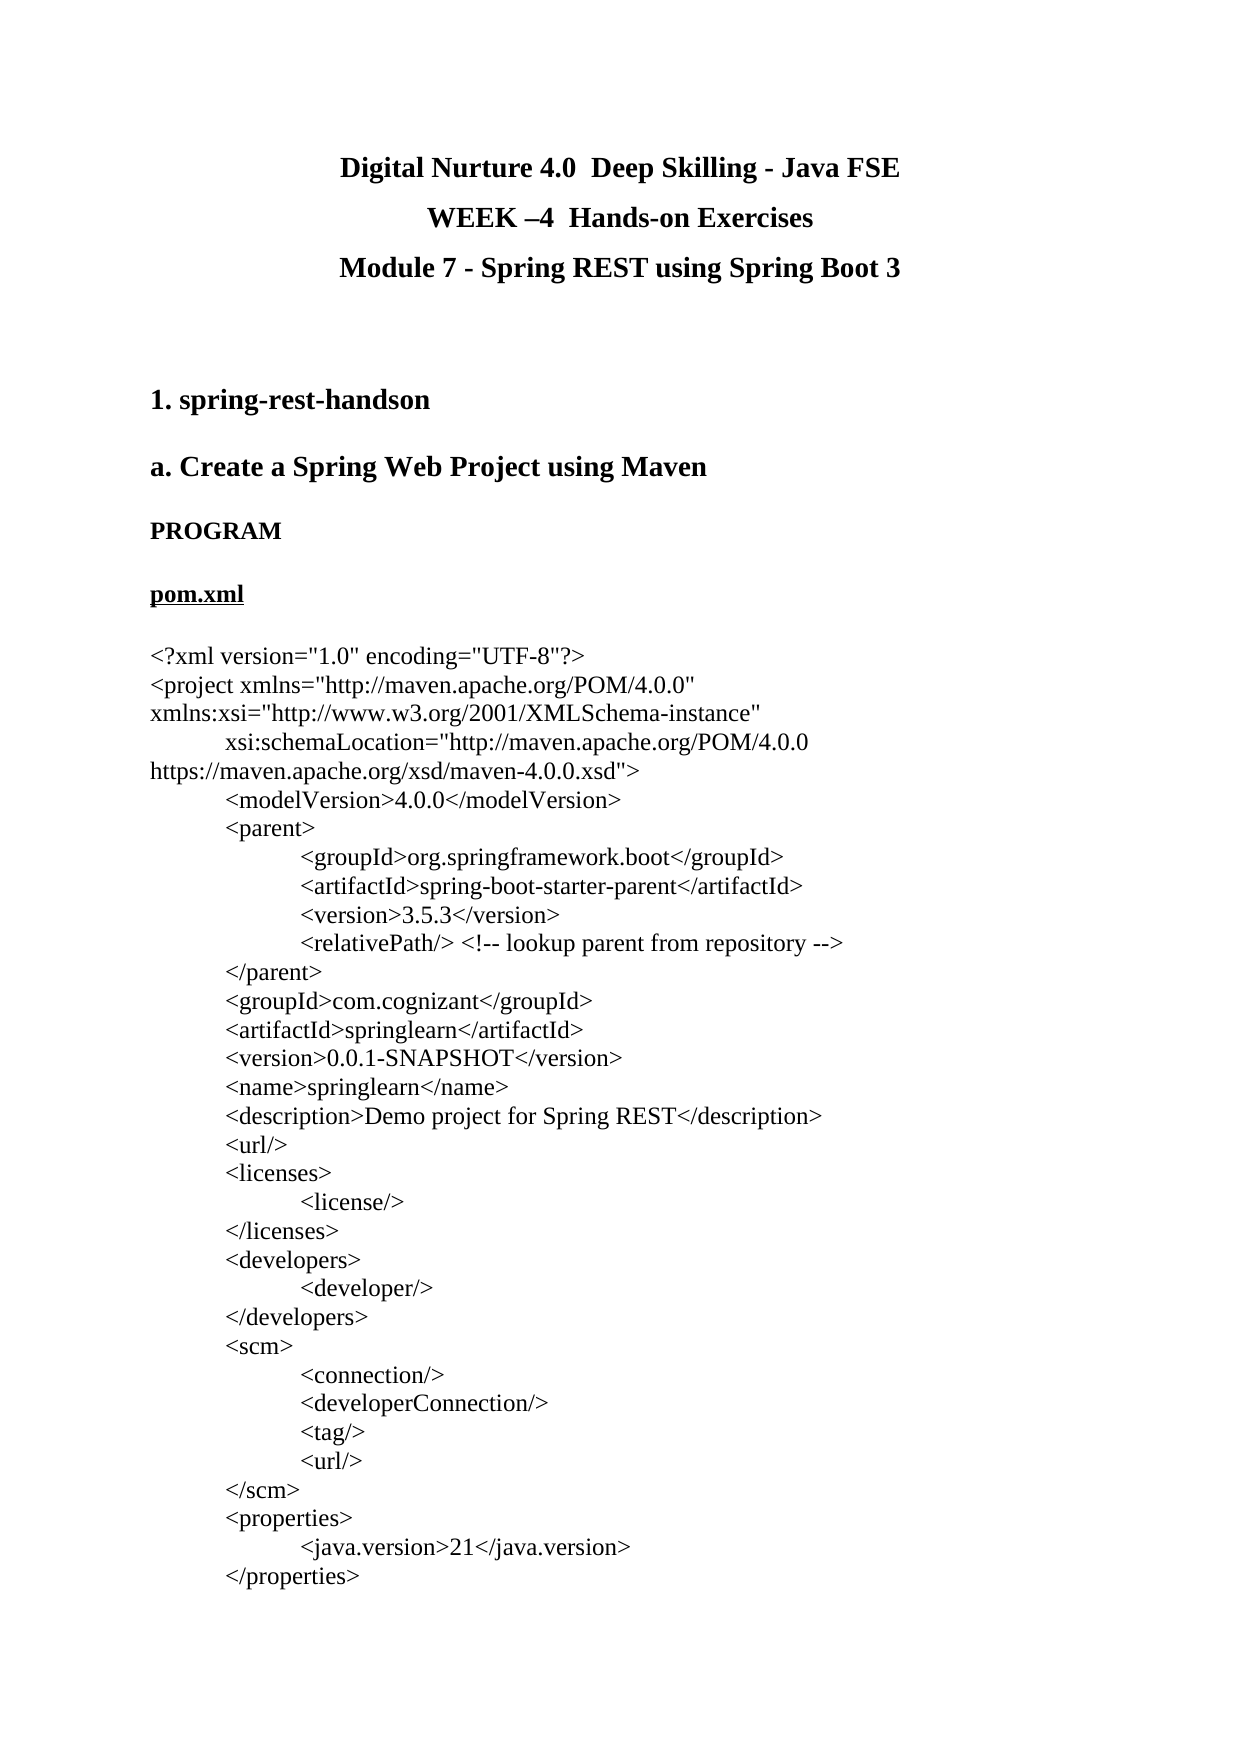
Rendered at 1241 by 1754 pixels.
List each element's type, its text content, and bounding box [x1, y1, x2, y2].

text <?xml version="1.0" encoding="UTF-8"?> [150, 641, 1090, 670]
text Digital Nurture 4.0 Deep Skilling - Java FSE WEEK –4 Hands-on Exercises Module 7 - Spring REST using Spring Boot 3 [150, 150, 1090, 284]
text <name>springlearn</name> [150, 1072, 1090, 1101]
text <java.version>21</java.version> [150, 1532, 1090, 1561]
text <version>3.5.3</version> [150, 900, 1090, 928]
text <developers> [150, 1245, 1090, 1273]
text <version>0.0.1-SNAPSHOT</version> [150, 1043, 1090, 1072]
text <tag/> [150, 1417, 1090, 1446]
text </licenses> [150, 1216, 1090, 1245]
text <licenses> [150, 1158, 1090, 1187]
text <license/> [150, 1187, 1090, 1216]
text </scm> [150, 1475, 1090, 1503]
text </parent> [150, 957, 1090, 986]
text <developerConnection/> [150, 1388, 1090, 1417]
text <groupId>com.cognizant</groupId> [150, 986, 1090, 1015]
text <developer/> [150, 1273, 1090, 1302]
text xsi:schemaLocation="http://maven.apache.org/POM/4.0.0 https://maven.apache.org/xsd/maven-4.0.0.xsd"> [150, 727, 1090, 785]
text </properties> [150, 1561, 1090, 1590]
text <relativePath/> <!-- lookup parent from repository --> [150, 928, 1090, 957]
text </developers> [150, 1302, 1090, 1331]
text <modelVersion>4.0.0</modelVersion> [150, 785, 1090, 813]
text <parent> [150, 813, 1090, 842]
text <project xmlns="http://maven.apache.org/POM/4.0.0" xmlns:xsi="http://www.w3.org/2001/XMLSchema-instance" [150, 670, 1090, 727]
text <connection/> [150, 1360, 1090, 1388]
text PROGRAM [150, 516, 1090, 545]
text <groupId>org.springframework.boot</groupId> [150, 842, 1090, 871]
text <properties> [150, 1503, 1090, 1532]
text <artifactId>spring-boot-starter-parent</artifactId> [150, 871, 1090, 900]
text <url/> [150, 1130, 1090, 1158]
text pom.xml [150, 579, 1090, 607]
text <description>Demo project for Spring REST</description> [150, 1101, 1090, 1130]
text <artifactId>springlearn</artifactId> [150, 1015, 1090, 1043]
text <scm> [150, 1331, 1090, 1360]
text a. Create a Spring Web Project using Maven [150, 449, 1090, 483]
text <url/> [150, 1446, 1090, 1475]
text 1. spring-rest-handson [150, 382, 1090, 416]
